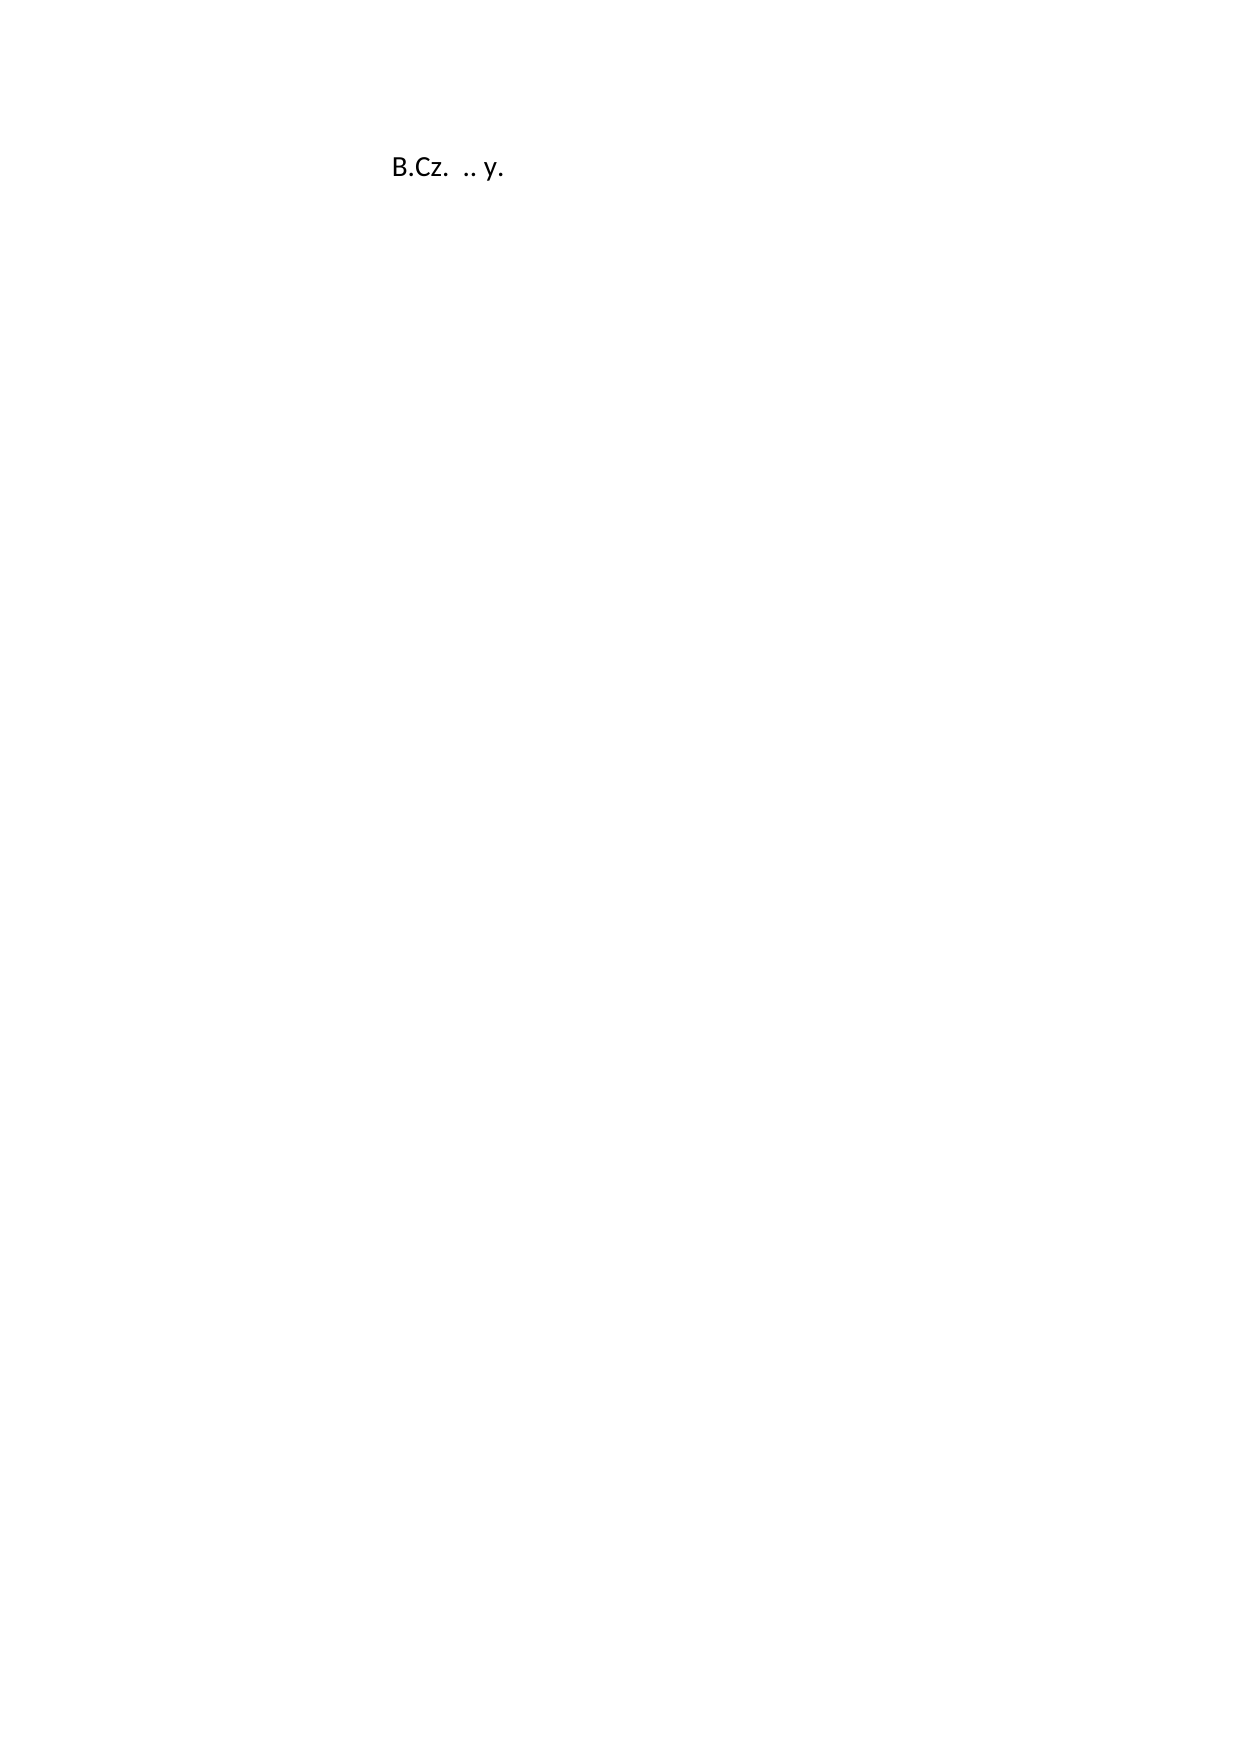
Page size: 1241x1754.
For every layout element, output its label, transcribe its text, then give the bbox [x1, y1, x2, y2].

text B.Cz. .. y. [148, 148, 1093, 183]
